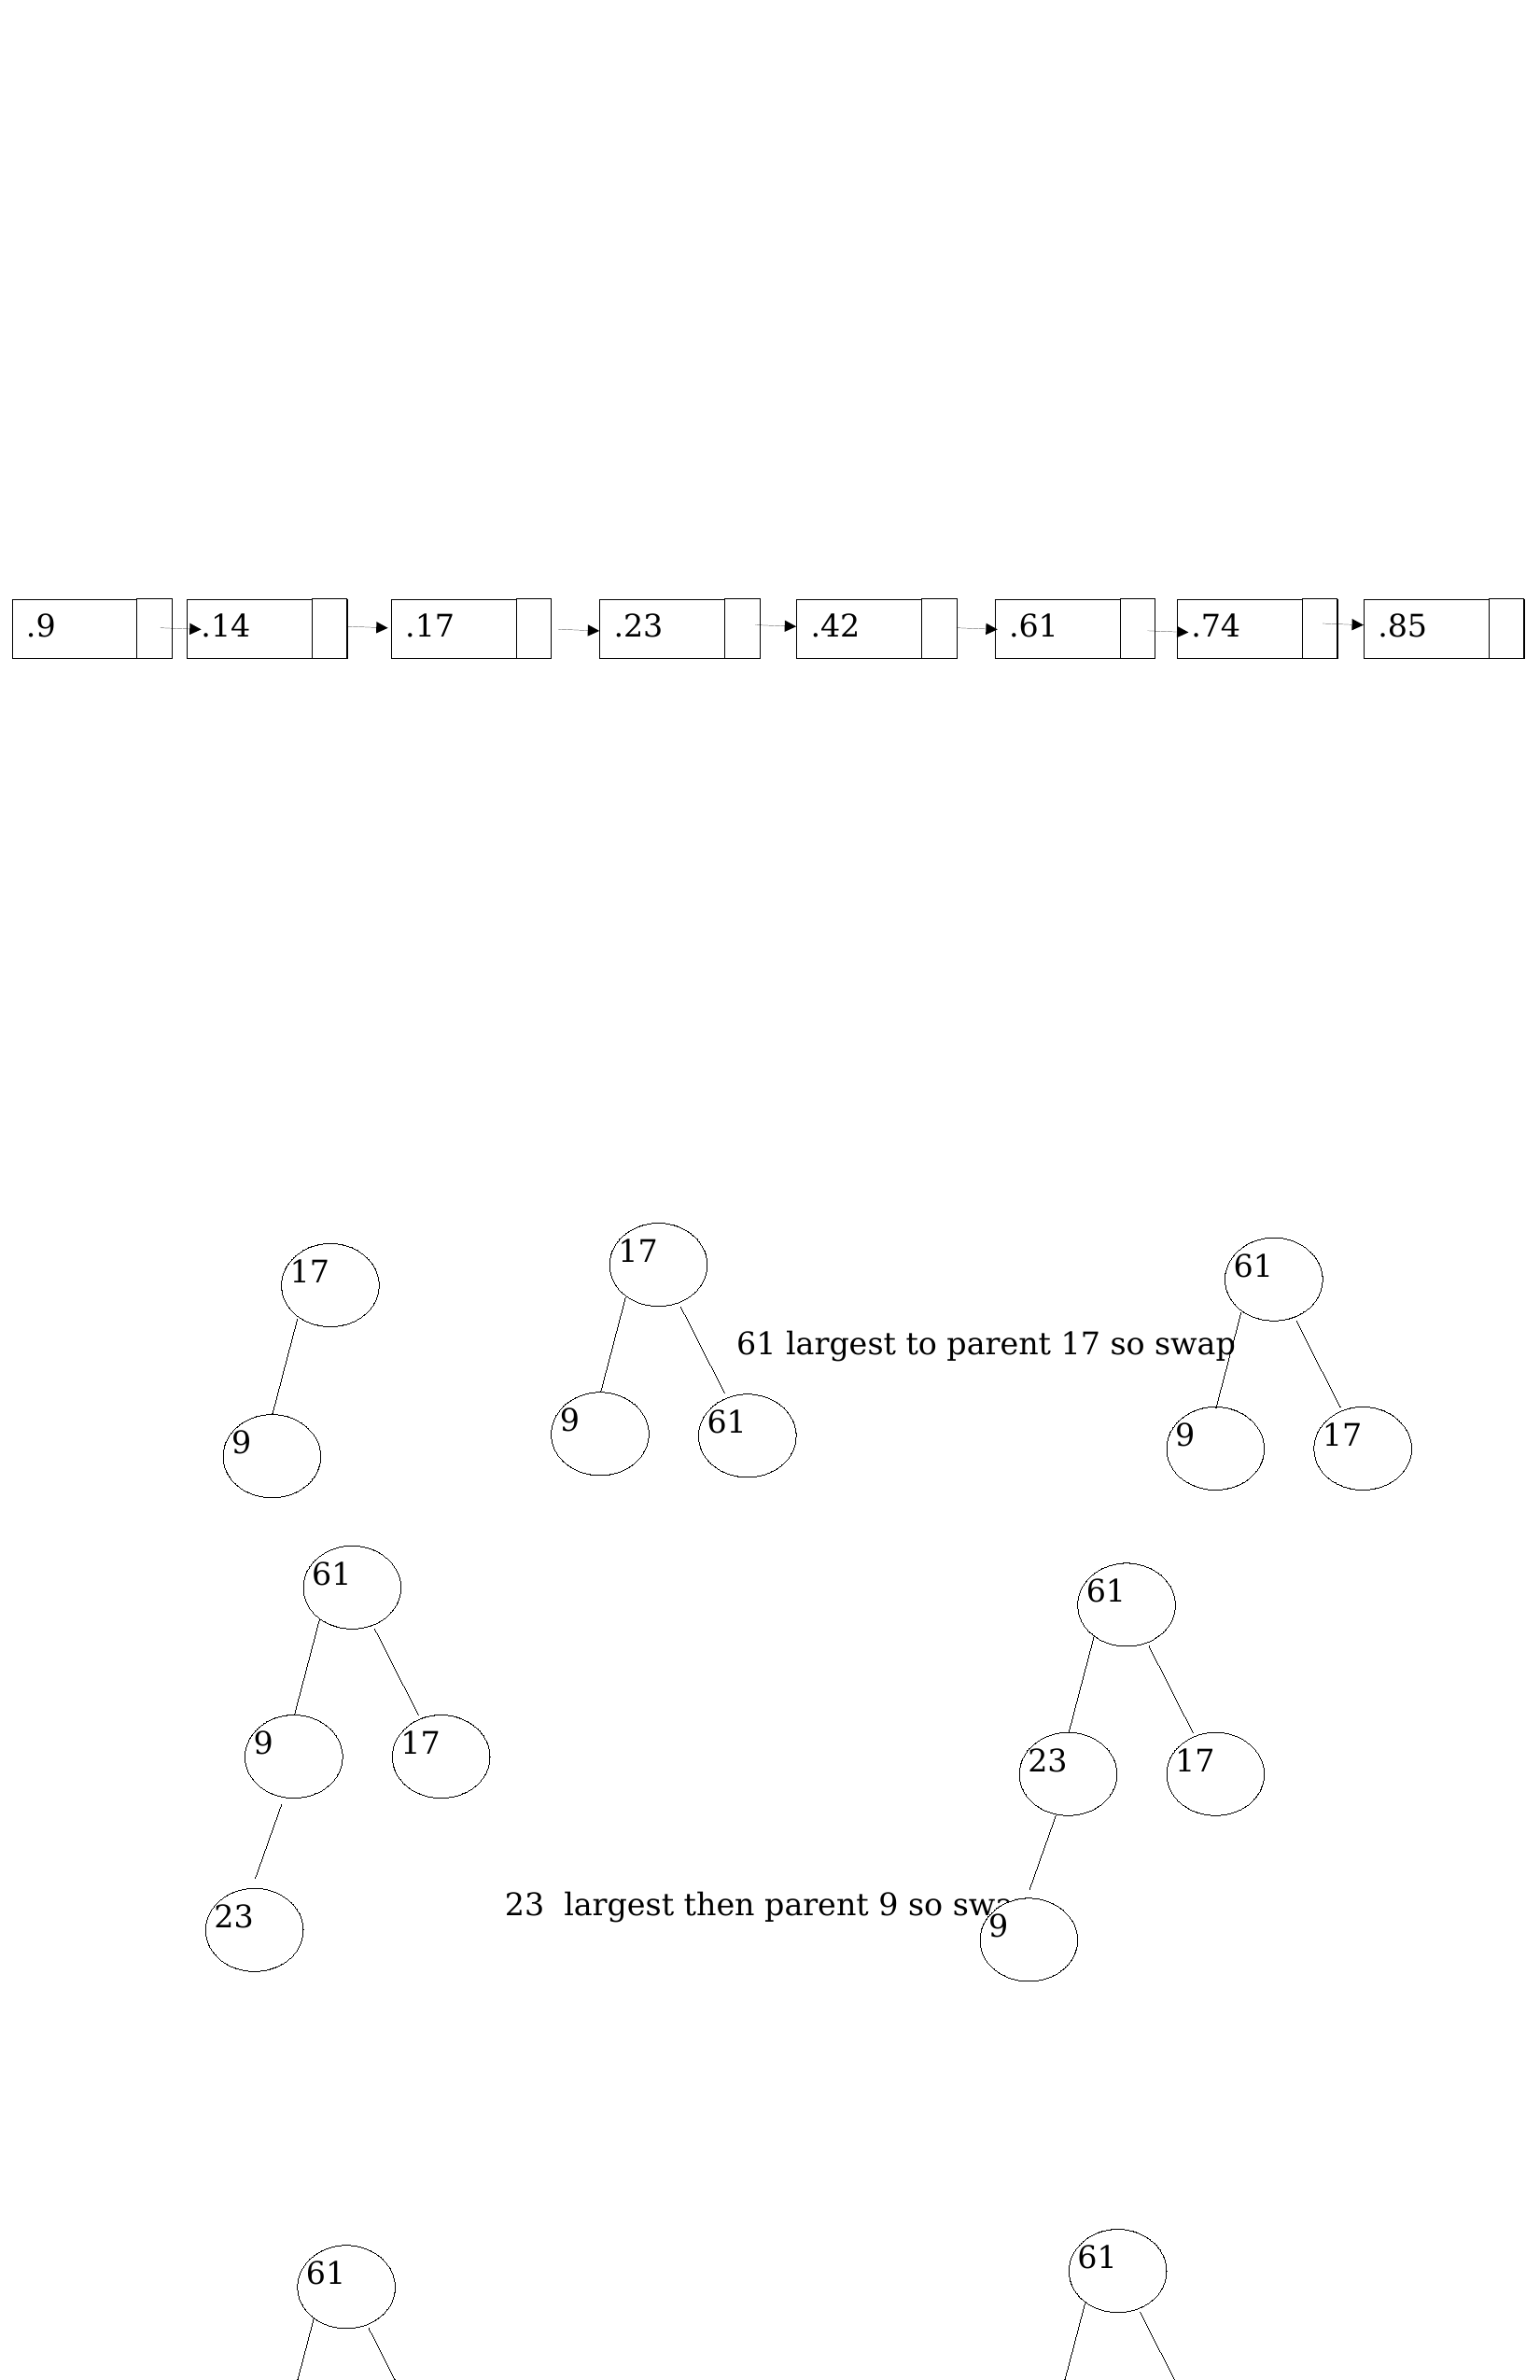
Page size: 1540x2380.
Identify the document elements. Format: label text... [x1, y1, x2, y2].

text 23 largest then parent 9 so swap [140, 1884, 1400, 1922]
text 61 largest to parent 17 so swap [140, 1324, 1400, 1362]
